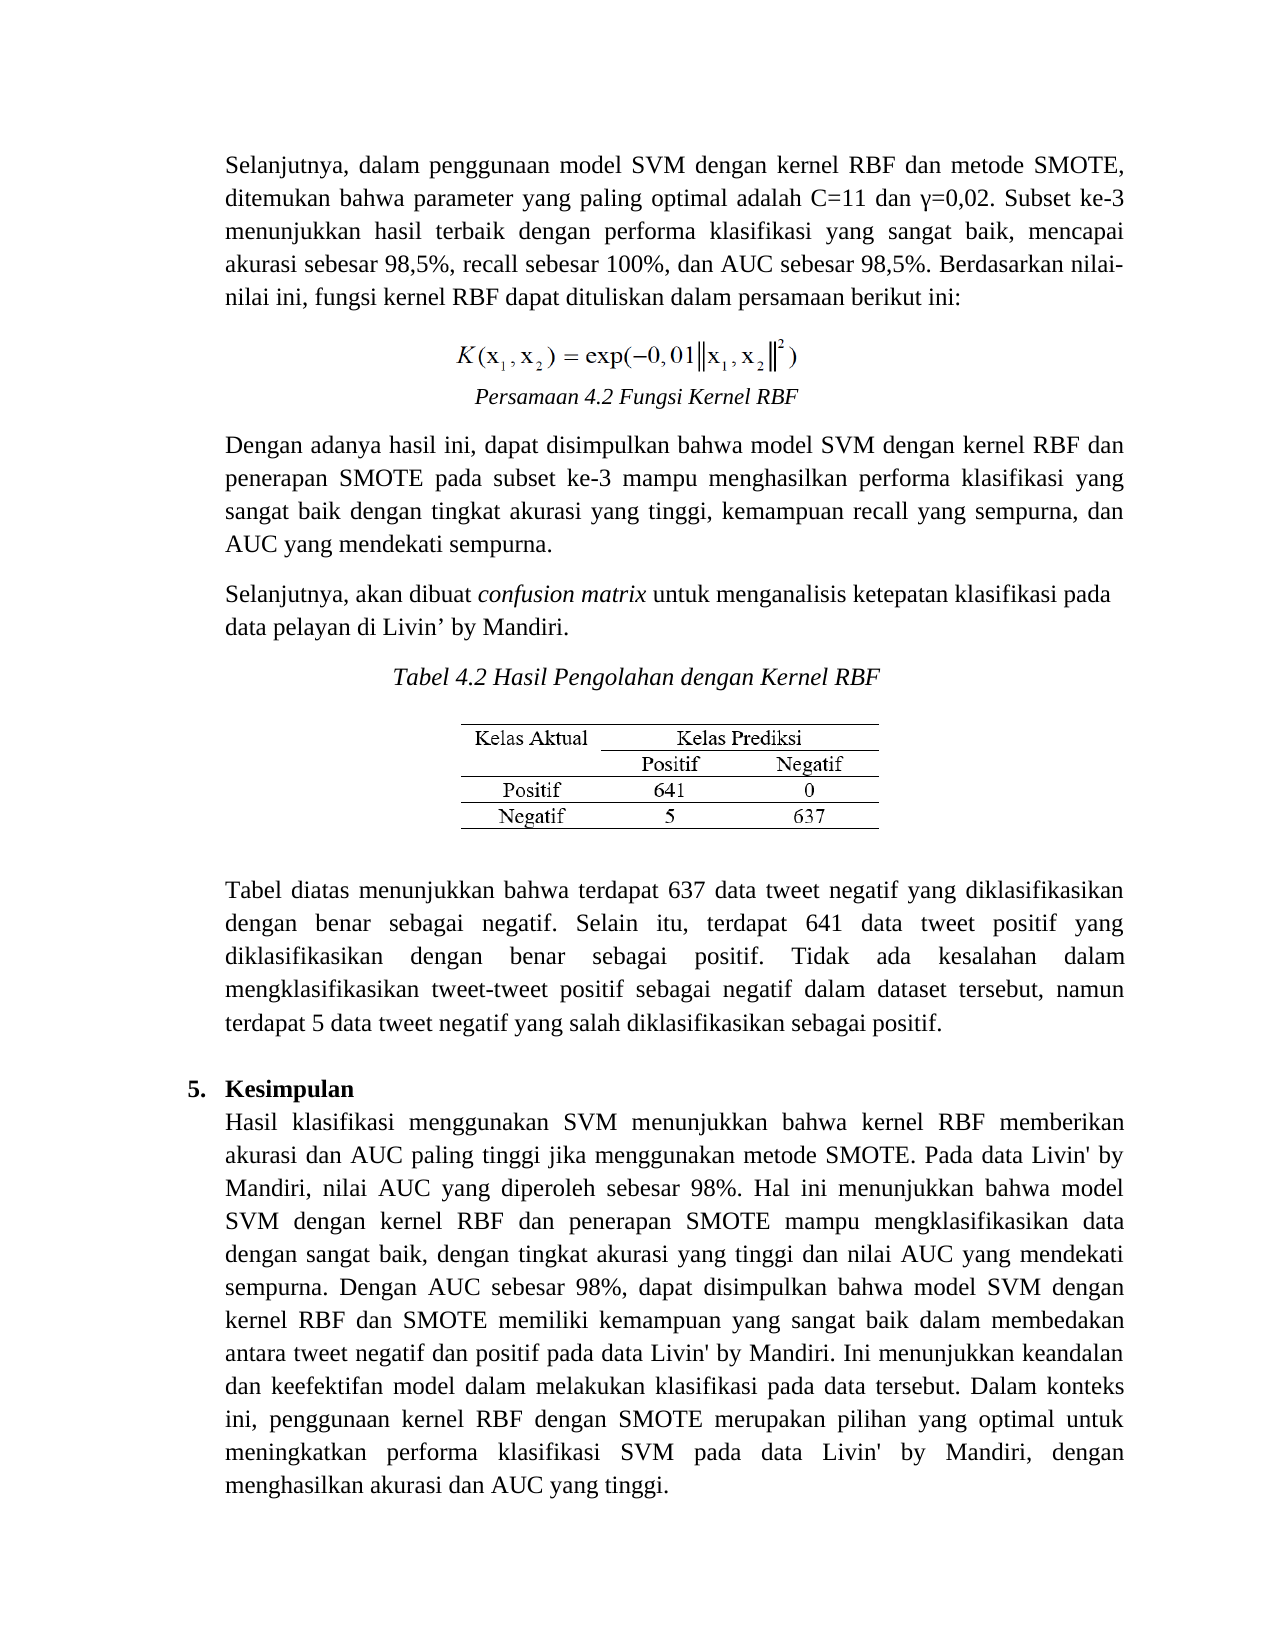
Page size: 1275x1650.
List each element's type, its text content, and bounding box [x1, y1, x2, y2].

list Hasil klasifikasi menggunakan SVM menunjukkan bahwa kernel RBF memberikan akurasi dan AUC paling tinggi jika menggunakan metode SMOTE. Pada data Livin' by Mandiri, nilai AUC yang diperoleh sebesar 98%. Hal ini menunjukkan bahwa model SVM dengan kernel RBF dan penerapan SMOTE mampu mengklasifikasikan data dengan sangat baik, dengan tingkat akurasi yang tinggi dan nilai AUC yang mendekati sempurna. Dengan AUC sebesar 98%, dapat disimpulkan bahwa model SVM dengan kernel RBF dan SMOTE memiliki kemampuan yang sangat baik dalam membedakan antara tweet negatif dan positif pada data Livin' by Mandiri. Ini menunjukkan keandalan dan keefektifan model dalam melakukan klasifikasi pada data tersebut. Dalam konteks ini, penggunaan kernel RBF dengan SMOTE merupakan pilihan yang optimal untuk meningkatkan performa klasifikasi SVM pada data Livin' by Mandiri, dengan menghasilkan akurasi dan AUC yang tinggi. [225, 1107, 1125, 1499]
text Selanjutnya, akan dibuat confusion matrix untuk menganalisis ketepatan klasifikasi pada data pelayan di Livin’ by Mandiri. [225, 579, 1125, 641]
list Selanjutnya, dalam penggunaan model SVM dengan kernel RBF dan metode SMOTE, ditemukan bahwa parameter yang paling optimal adalah C=11 dan γ=0,02. Subset ke-3 menunjukkan hasil terbaik dengan performa klasifikasi yang sangat baik, mencapai akurasi sebesar 98,5%, recall sebesar 100%, dan AUC sebesar 98,5%. Berdasarkan nilai-nilai ini, fungsi kernel RBF dapat dituliskan dalam persamaan berikut ini: [225, 150, 1125, 311]
text Tabel 4.2 Hasil Pengolahan dengan Kernel RBF [150, 662, 1125, 691]
list Dengan adanya hasil ini, dapat disimpulkan bahwa model SVM dengan kernel RBF dan penerapan SMOTE pada subset ke-3 mampu menghasilkan performa klasifikasi yang sangat baik dengan tingkat akurasi yang tinggi, kemampuan recall yang sempurna, dan AUC yang mendekati sempurna. [225, 430, 1125, 558]
list Tabel diatas menunjukkan bahwa terdapat 637 data tweet negatif yang diklasifikasikan dengan benar sebagai negatif. Selain itu, terdapat 641 data tweet positif yang diklasifikasikan dengan benar sebagai positif. Tidak ada kesalahan dalam mengklasifikasikan tweet-tweet positif sebagai negatif dalam dataset tersebut, namun terdapat 5 data tweet negatif yang salah diklasifikasikan sebagai positif. [225, 875, 1125, 1036]
text Persamaan 4.2 Fungsi Kernel RBF [150, 383, 1125, 409]
picture [450, 711, 890, 838]
picture [450, 331, 828, 379]
list Kesimpulan [187, 1074, 1125, 1102]
